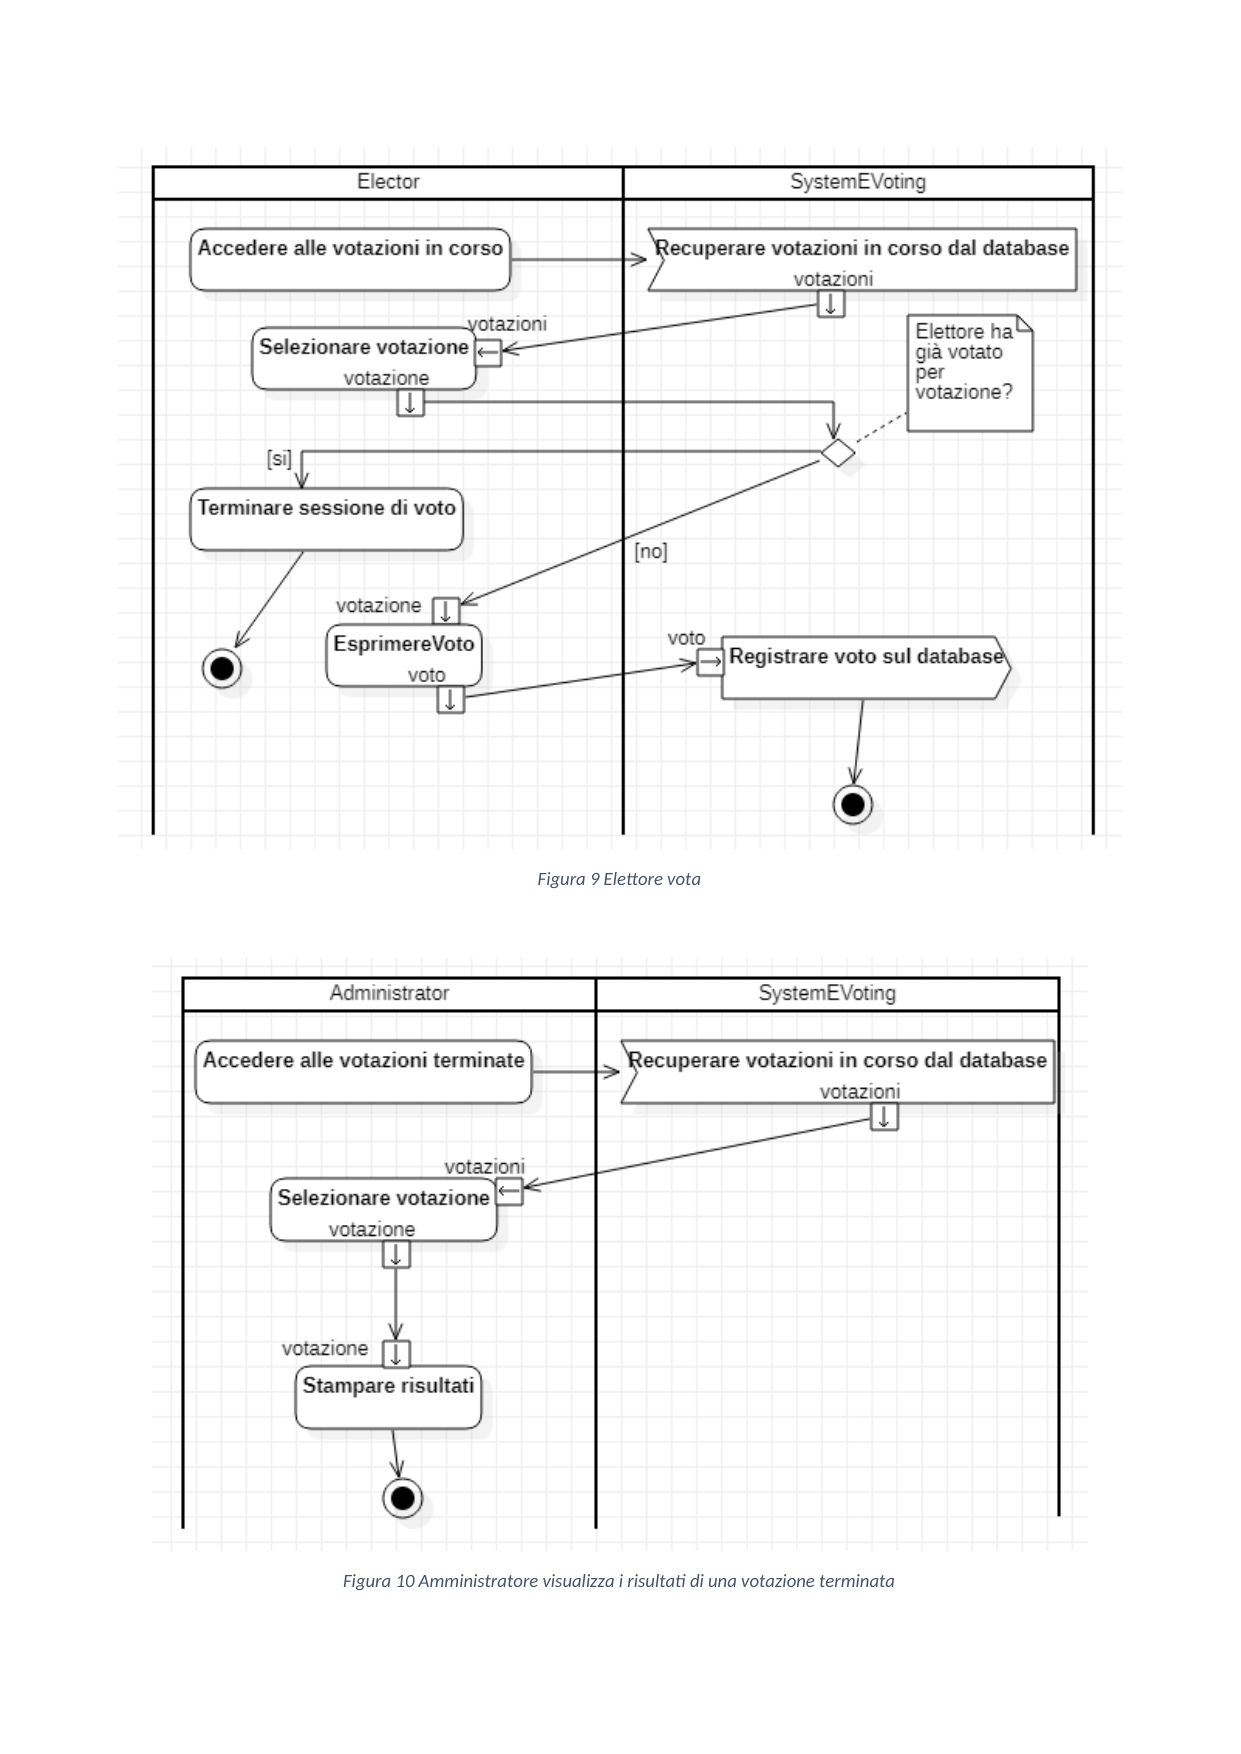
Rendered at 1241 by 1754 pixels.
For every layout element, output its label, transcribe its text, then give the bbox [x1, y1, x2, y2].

picture [118, 147, 1123, 849]
picture [152, 958, 1089, 1551]
